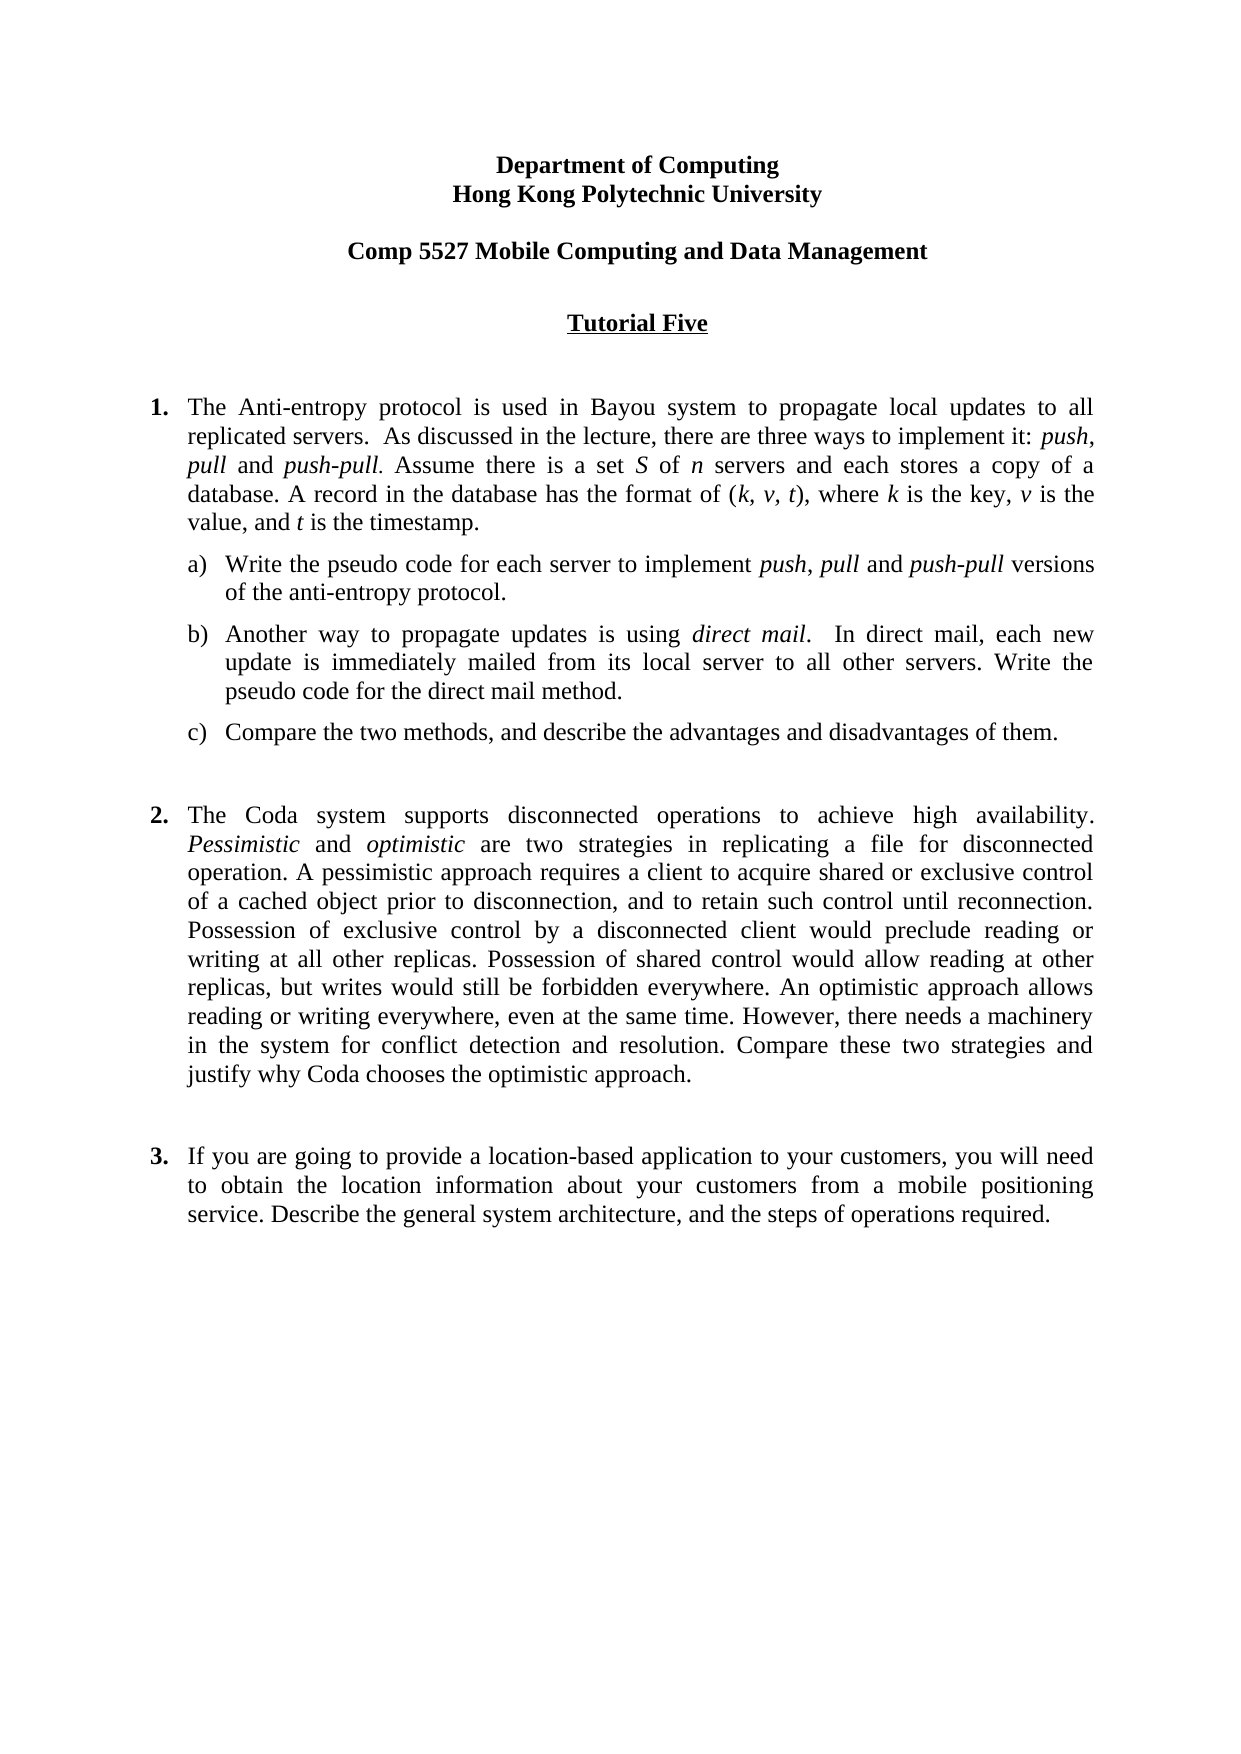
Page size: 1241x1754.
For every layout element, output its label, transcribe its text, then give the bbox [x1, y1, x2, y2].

list If you are going to provide a location-based application to your customers, you will need to obtain the location information about your customers from a mobile positioning service. Describe the general system architecture, and the steps of operations required. [150, 1141, 1095, 1227]
list Compare the two methods, and describe the advantages and disadvantages of them. [187, 717, 1095, 746]
list Another way to propagate updates is using direct mail. In direct mail, each new update is immediately mailed from its local server to all other servers. Write the pseudo code for the direct mail method. [187, 619, 1095, 705]
list Write the pseudo code for each server to implement push, pull and push-pull versions of the anti-entropy protocol. [187, 549, 1095, 606]
title Department of Computing [150, 150, 1125, 179]
list The Coda system supports disconnected operations to achieve high availability. Pessimistic and optimistic are two strategies in replicating a file for disconnected operation. A pessimistic approach requires a client to acquire shared or exclusive control of a cached object prior to disconnection, and to retain such control until reconnection. Possession of exclusive control by a disconnected client would preclude reading or writing at all other replicas. Possession of shared control would allow reading at other replicas, but writes would still be forbidden everywhere. An optimistic approach allows reading or writing everywhere, even at the same time. However, there needs a machinery in the system for conflict detection and resolution. Compare these two strategies and justify why Coda chooses the optimistic approach. [150, 800, 1095, 1087]
text Comp 5527 Computing and Data Management [150, 236, 1125, 265]
text Tutorial Five [150, 308, 1125, 337]
list The Anti-entropy protocol is used in Bayou system to propagate local updates to all replicated servers. As discussed in the lecture, there are three ways to implement it: push, pull and push-pull. Assume there is a set S of n servers and each stores a copy of a database. A record in the database has the format of (k, v, t), where k is the key, v is the value, and t is the timestamp. [150, 392, 1095, 536]
